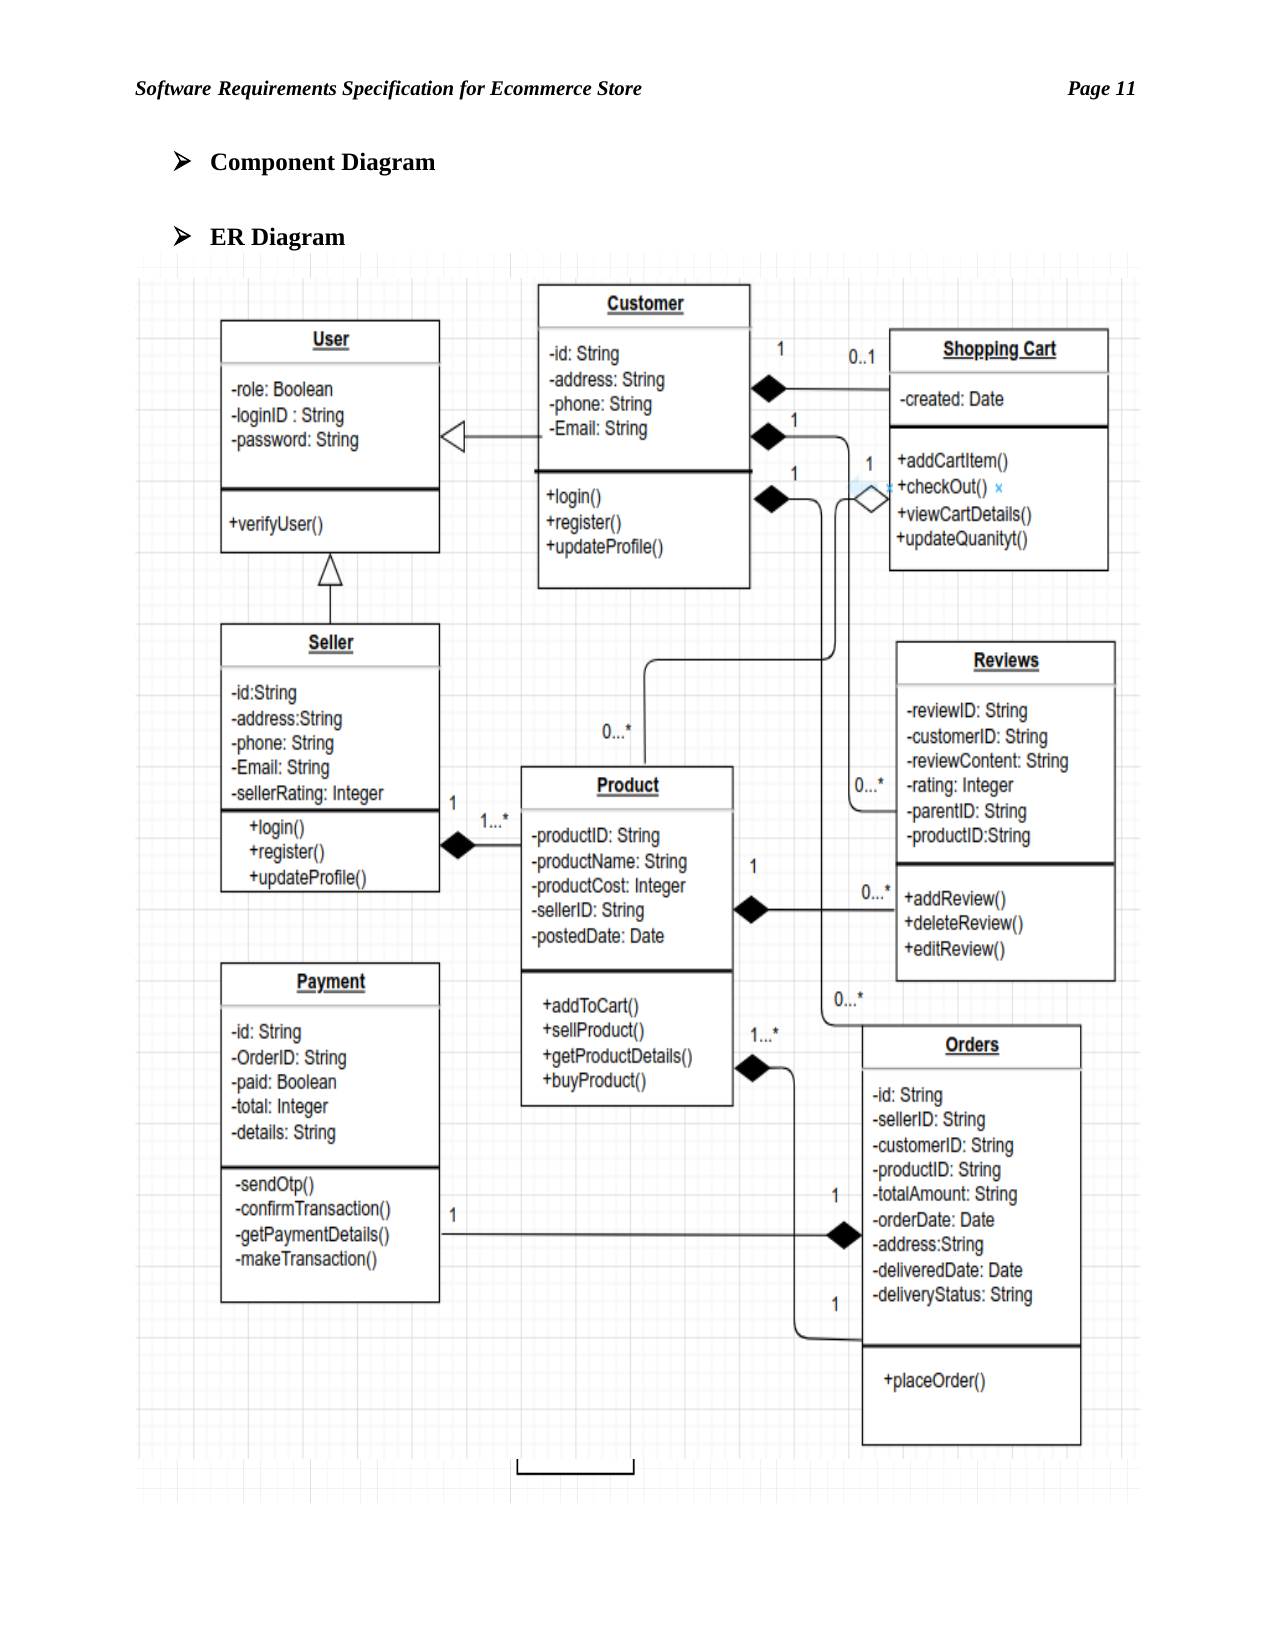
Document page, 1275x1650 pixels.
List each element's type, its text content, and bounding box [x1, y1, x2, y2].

list Component Diagram [172, 150, 1140, 175]
picture [135, 253, 1141, 1503]
list ER Diagram [172, 225, 1140, 250]
